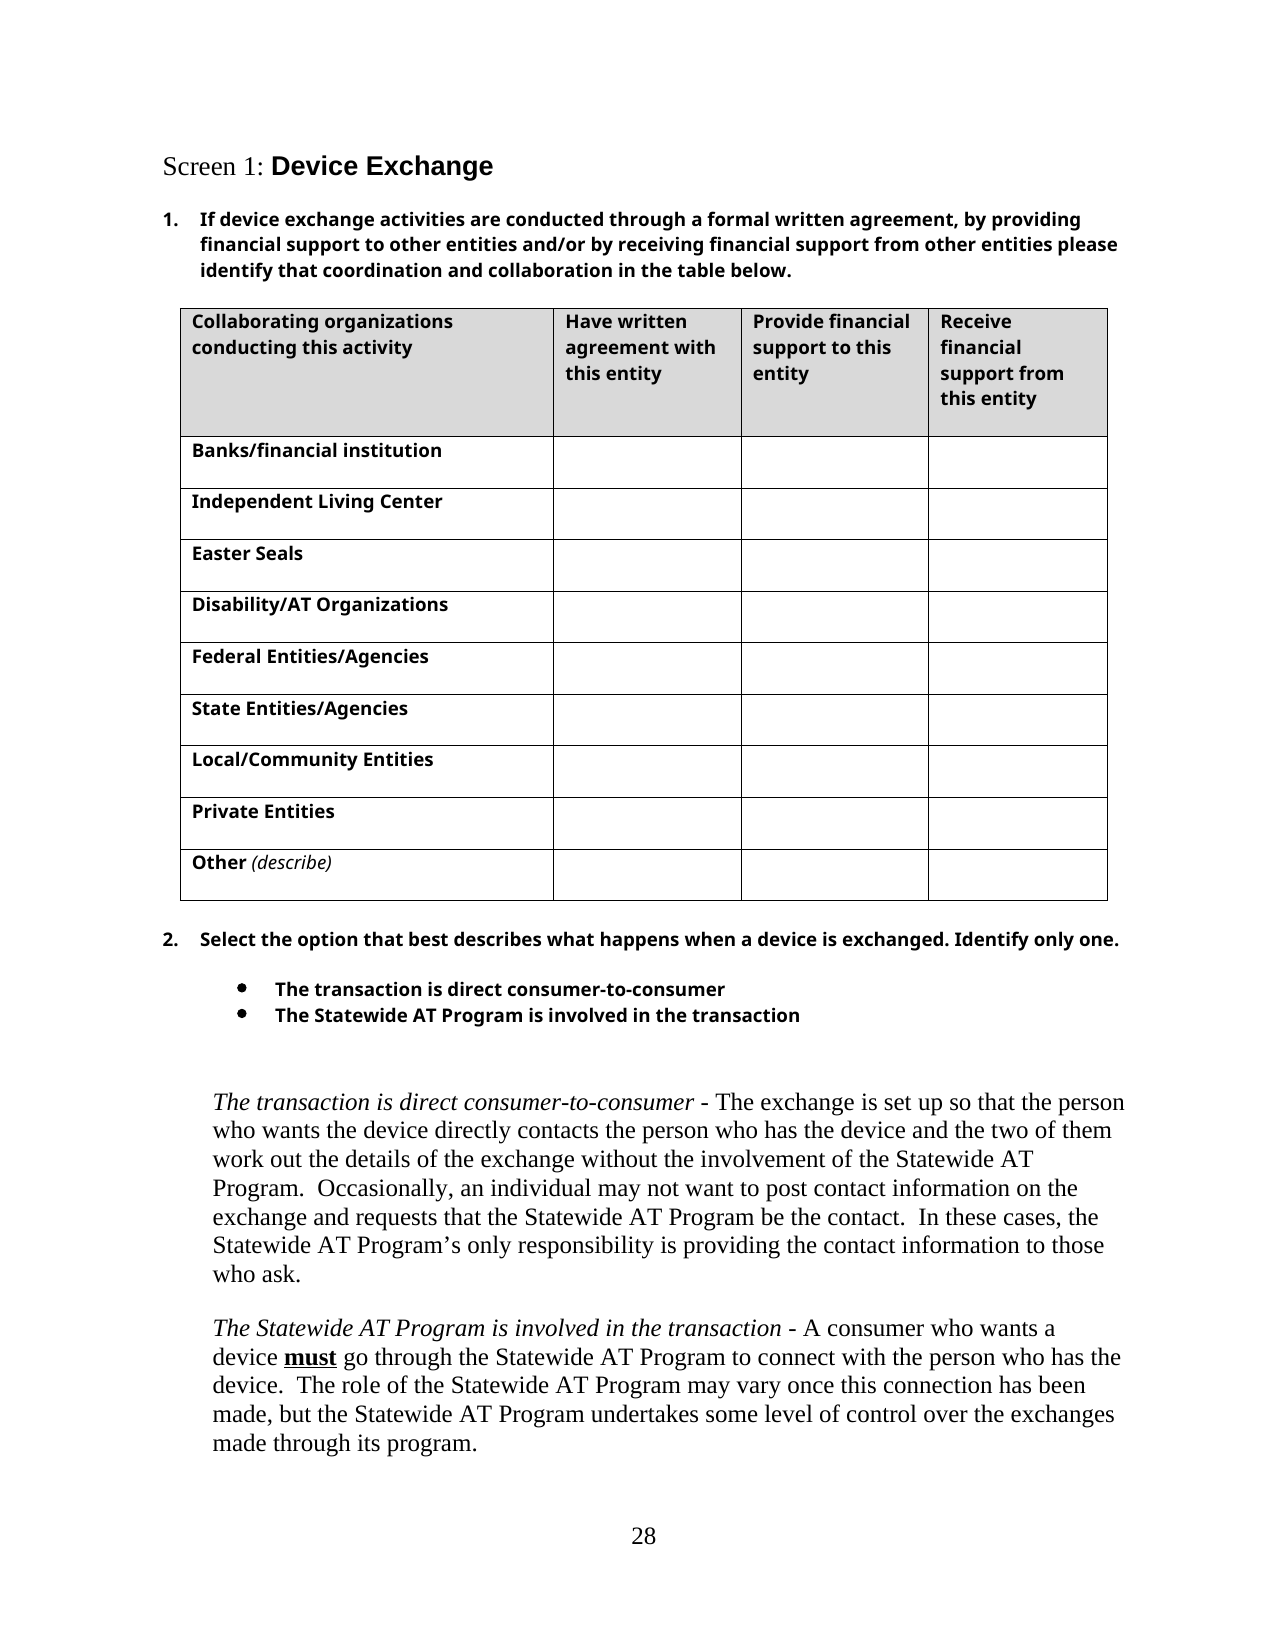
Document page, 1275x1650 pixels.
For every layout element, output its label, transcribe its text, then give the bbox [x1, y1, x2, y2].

table_cell [929, 540, 1107, 591]
table_cell [554, 437, 741, 487]
table_cell [742, 643, 928, 694]
table_cell [929, 643, 1107, 694]
table_cell [929, 437, 1107, 487]
table_cell [929, 798, 1107, 848]
list The transaction is direct consumer-to-consumer [237, 977, 1125, 1002]
table_cell Other (describe) [181, 850, 553, 900]
table_header Have written agreement with this entity [554, 309, 741, 436]
list Select the option that best describes what happens when a device is exchanged. Identify only one. [162, 926, 1125, 952]
table_cell [929, 695, 1107, 745]
table_cell [742, 592, 928, 642]
table_cell [742, 850, 928, 900]
table_cell [742, 437, 928, 487]
table_cell [554, 695, 741, 745]
text The transaction is direct consumer-to-consumer - The exchange is set up so that the person who wants the device directly contacts the person who has the device and the two of them work out the details of the exchange without the involvement of the Statewide AT Program. Occasionally, an individual may not want to post contact information on the exchange and requests that the Statewide AT Program be the contact. In these cases, the Statewide AT Program’s only responsibility is providing the contact information to those who ask. [212, 1087, 1125, 1288]
table_cell [929, 746, 1107, 797]
table_cell Independent Living Center [181, 489, 553, 539]
table_cell Federal Entities/Agencies [181, 643, 553, 694]
subtitle Device Exchange [162, 150, 1125, 181]
table_cell [554, 798, 741, 848]
table_header Collaborating organizations conducting this activity [181, 309, 553, 436]
table_header Receive financial support from this entity [929, 309, 1107, 436]
table_cell [554, 746, 741, 797]
table_cell [554, 850, 741, 900]
table_cell [554, 489, 741, 539]
table_cell Disability/AT Organizations [181, 592, 553, 642]
table_cell [929, 850, 1107, 900]
table_cell [742, 695, 928, 745]
table_cell [929, 489, 1107, 539]
table_cell [554, 643, 741, 694]
text The Statewide AT Program is involved in the transaction - A consumer who wants a device must go through the Statewide AT Program to connect with the person who has the device. The role of the Statewide AT Program may vary once this connection has been made, but the Statewide AT Program undertakes some level of control over the exchanges made through its program. [212, 1313, 1125, 1457]
table_cell Easter Seals [181, 540, 553, 591]
table_cell [554, 592, 741, 642]
list If device exchange activities are conducted through a formal written agreement, by providing financial support to other entities and/or by receiving financial support from other entities please identify that coordination and collaboration in the table below. [162, 206, 1125, 283]
table_cell [742, 489, 928, 539]
table_cell [742, 540, 928, 591]
list The Statewide AT Program is involved in the transaction [237, 1002, 1125, 1028]
table_cell State Entities/Agencies [181, 695, 553, 745]
table_cell Private Entities [181, 798, 553, 848]
table_cell Local/Community Entities [181, 746, 553, 797]
table_header Provide financial support to this entity [742, 309, 928, 436]
table_cell [742, 746, 928, 797]
table_cell [742, 798, 928, 848]
table_cell Banks/financial institution [181, 437, 553, 487]
table_cell [554, 540, 741, 591]
table_cell [929, 592, 1107, 642]
